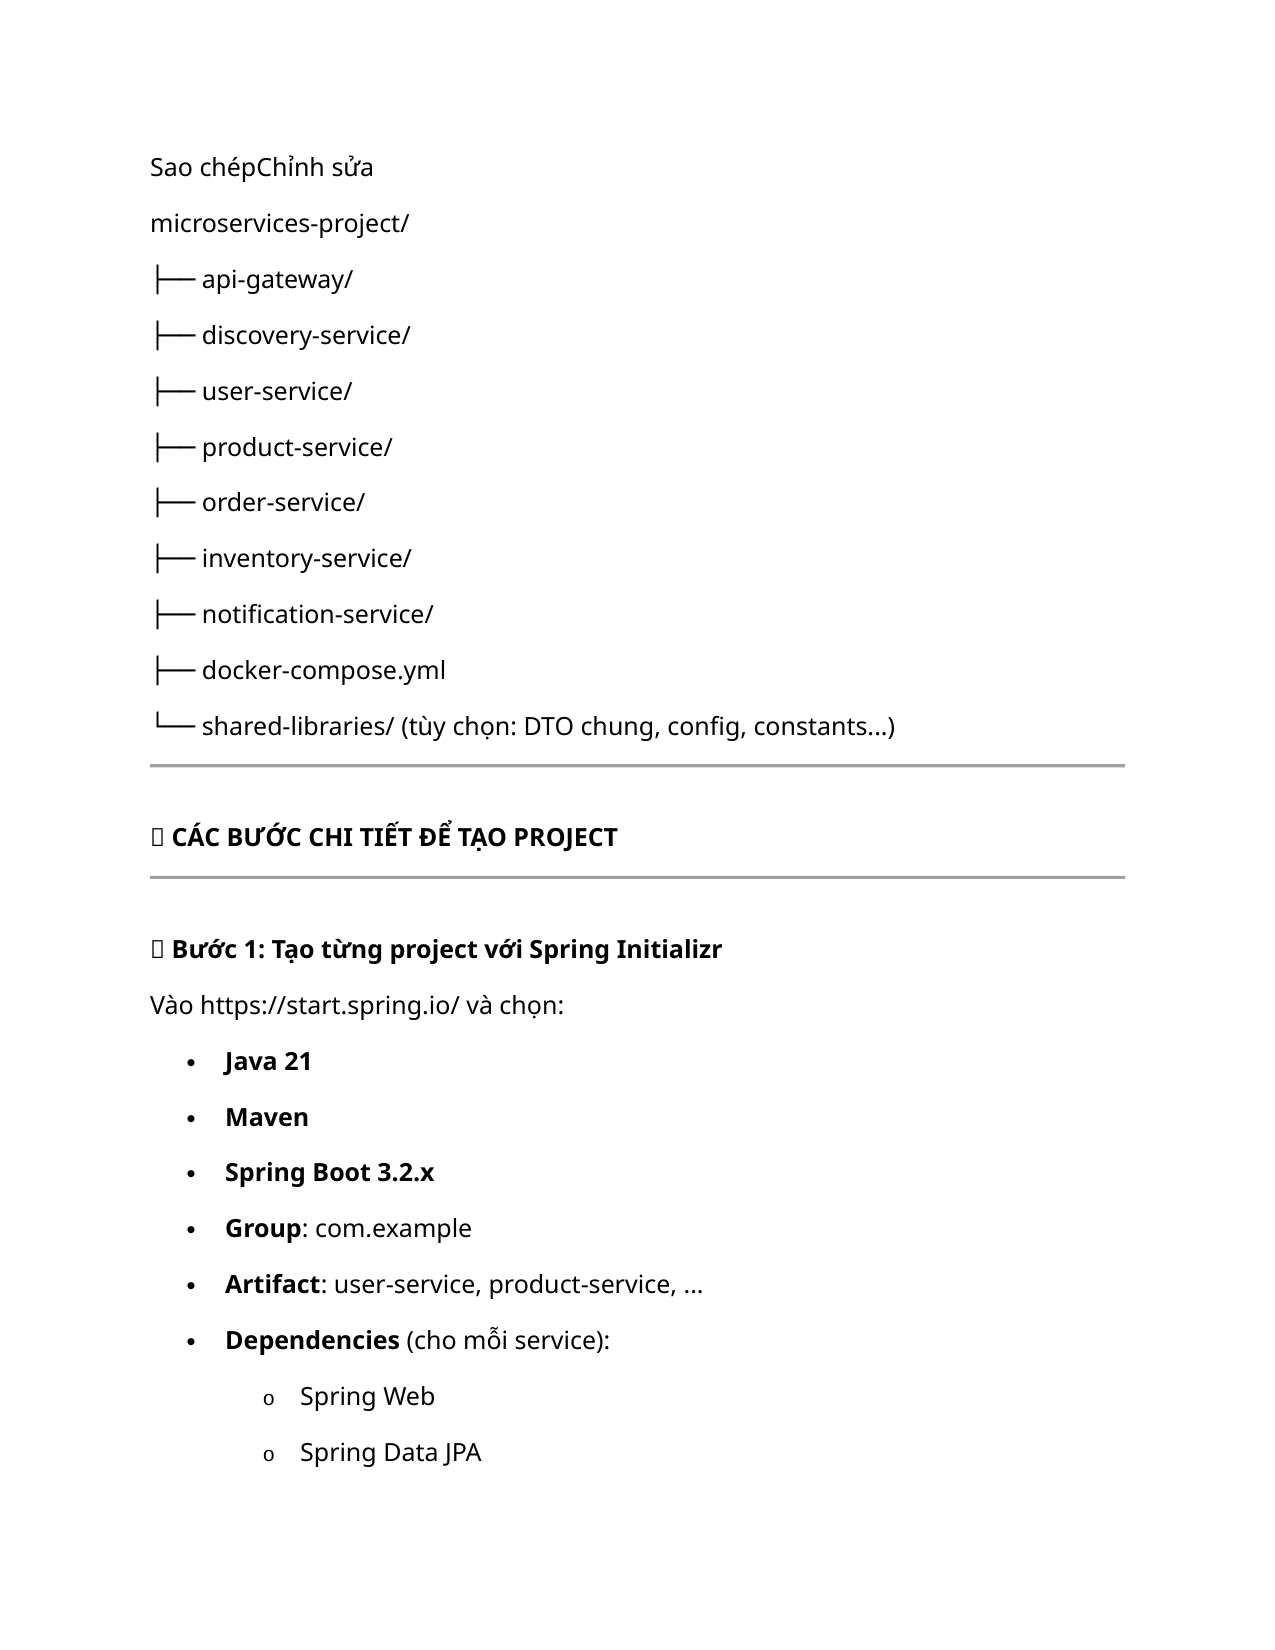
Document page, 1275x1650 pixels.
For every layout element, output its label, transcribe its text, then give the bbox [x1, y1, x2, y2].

text ├── discovery-service/ [150, 317, 1125, 352]
text 🚧 CÁC BƯỚC CHI TIẾT ĐỂ TẠO PROJECT [150, 820, 1125, 854]
list Artifact: user-service, product-service, ... [187, 1267, 1125, 1301]
text ├── order-service/ [150, 485, 1125, 519]
text ├── api-gateway/ [150, 262, 1125, 296]
text ├── user-service/ [150, 373, 1125, 407]
text microservices-project/ [150, 206, 1125, 240]
list Spring Data JPA [262, 1434, 1125, 1468]
text Sao chépChỉnh sửa [150, 150, 1125, 184]
text └── shared-libraries/ (tùy chọn: DTO chung, config, constants...) [150, 708, 1125, 742]
text ├── notification-service/ [150, 597, 1125, 631]
list Java 21 [187, 1043, 1125, 1077]
list Spring Web [262, 1378, 1125, 1412]
list Dependencies (cho mỗi service): [187, 1322, 1125, 1357]
list Spring Boot 3.2.x [187, 1155, 1125, 1189]
text ├── product-service/ [150, 429, 1125, 463]
text 🔹 Bước 1: Tạo từng project với Spring Initializr [150, 932, 1125, 966]
list Maven [187, 1099, 1125, 1133]
list Group: com.example [187, 1211, 1125, 1245]
text ├── docker-compose.yml [150, 652, 1125, 687]
text Vào https://start.spring.io/ và chọn: [150, 987, 1125, 1022]
text ├── inventory-service/ [150, 541, 1125, 575]
